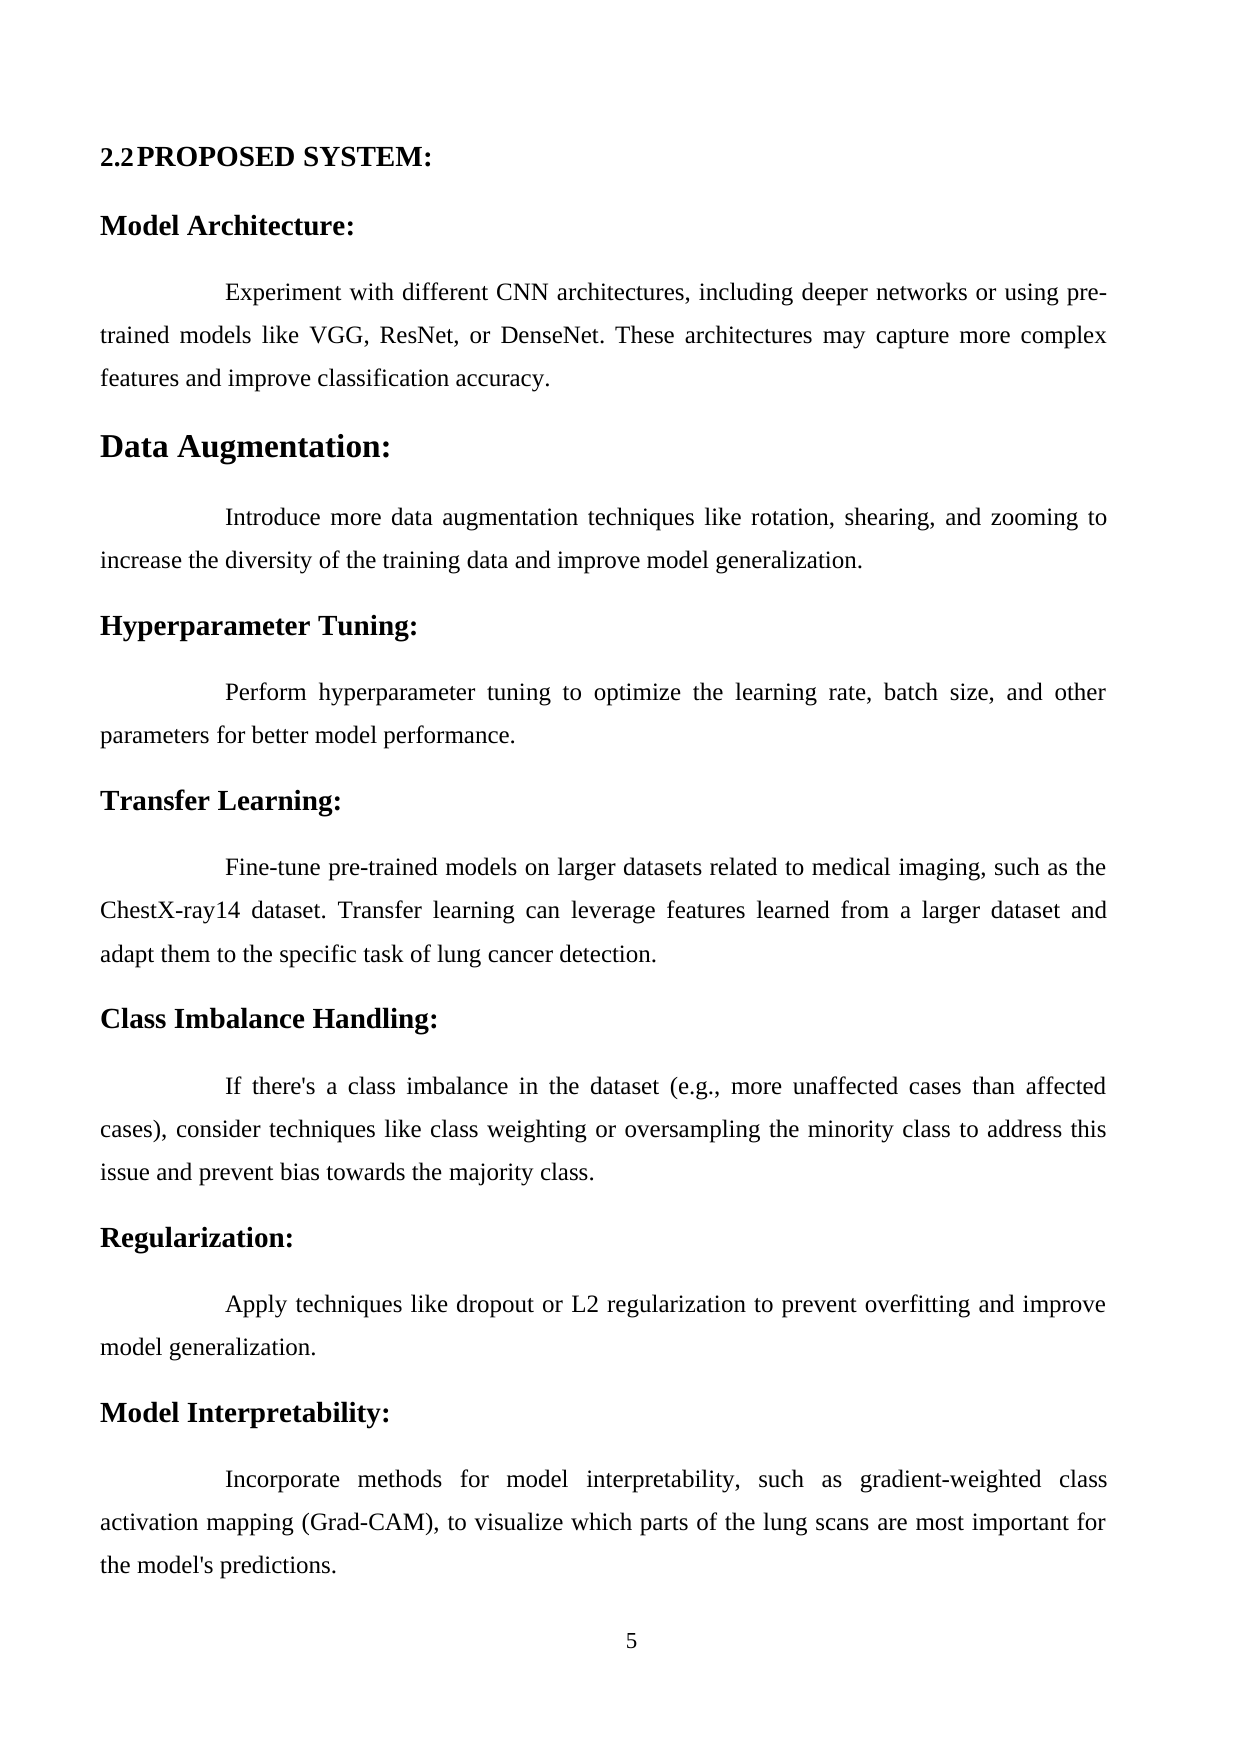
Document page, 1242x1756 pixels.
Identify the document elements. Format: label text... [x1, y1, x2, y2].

text If there's a class imbalance in the dataset (e.g., more unaffected cases than affected cases), consider techniques like class weighting or oversampling the minority class to address this issue and prevent bias towards the majority class. [100, 1071, 1107, 1186]
subtitle Regularization: [100, 1220, 1192, 1253]
text Experiment with different CNN architectures, including deeper networks or using pre- trained models like VGG, ResNet, or DenseNet. These architectures may capture more complex features and improve classification accuracy. [100, 277, 1108, 392]
text Perform hyperparameter tuning to optimize the learning rate, batch size, and other parameters for better model performance. [100, 677, 1107, 749]
subtitle PROPOSED SYSTEM: [100, 139, 1192, 173]
subtitle Transfer Learning: [100, 783, 1192, 817]
text Apply techniques like dropout or L2 regularization to prevent overfitting and improve model generalization. [100, 1289, 1107, 1361]
subtitle Data Augmentation: [100, 427, 1192, 465]
subtitle Model Interpretability: [100, 1395, 1192, 1428]
text Fine-tune pre-trained models on larger datasets related to medical imaging, such as the ChestX-ray14 dataset. Transfer learning can leverage features learned from a larger dataset and adapt them to the specific task of lung cancer detection. [100, 852, 1107, 967]
subtitle Class Imbalance Handling: [100, 1002, 1192, 1035]
text Introduce more data augmentation techniques like rotation, shearing, and zooming to increase the diversity of the training data and improve model generalization. [100, 502, 1108, 574]
text Model Architecture: [100, 208, 1192, 242]
text Incorporate methods for model interpretability, such as gradient-weighted class activation mapping (Grad-CAM), to visualize which parts of the lung scans are most important for the model's predictions. [100, 1464, 1108, 1579]
subtitle Hyperparameter Tuning: [100, 608, 1192, 642]
